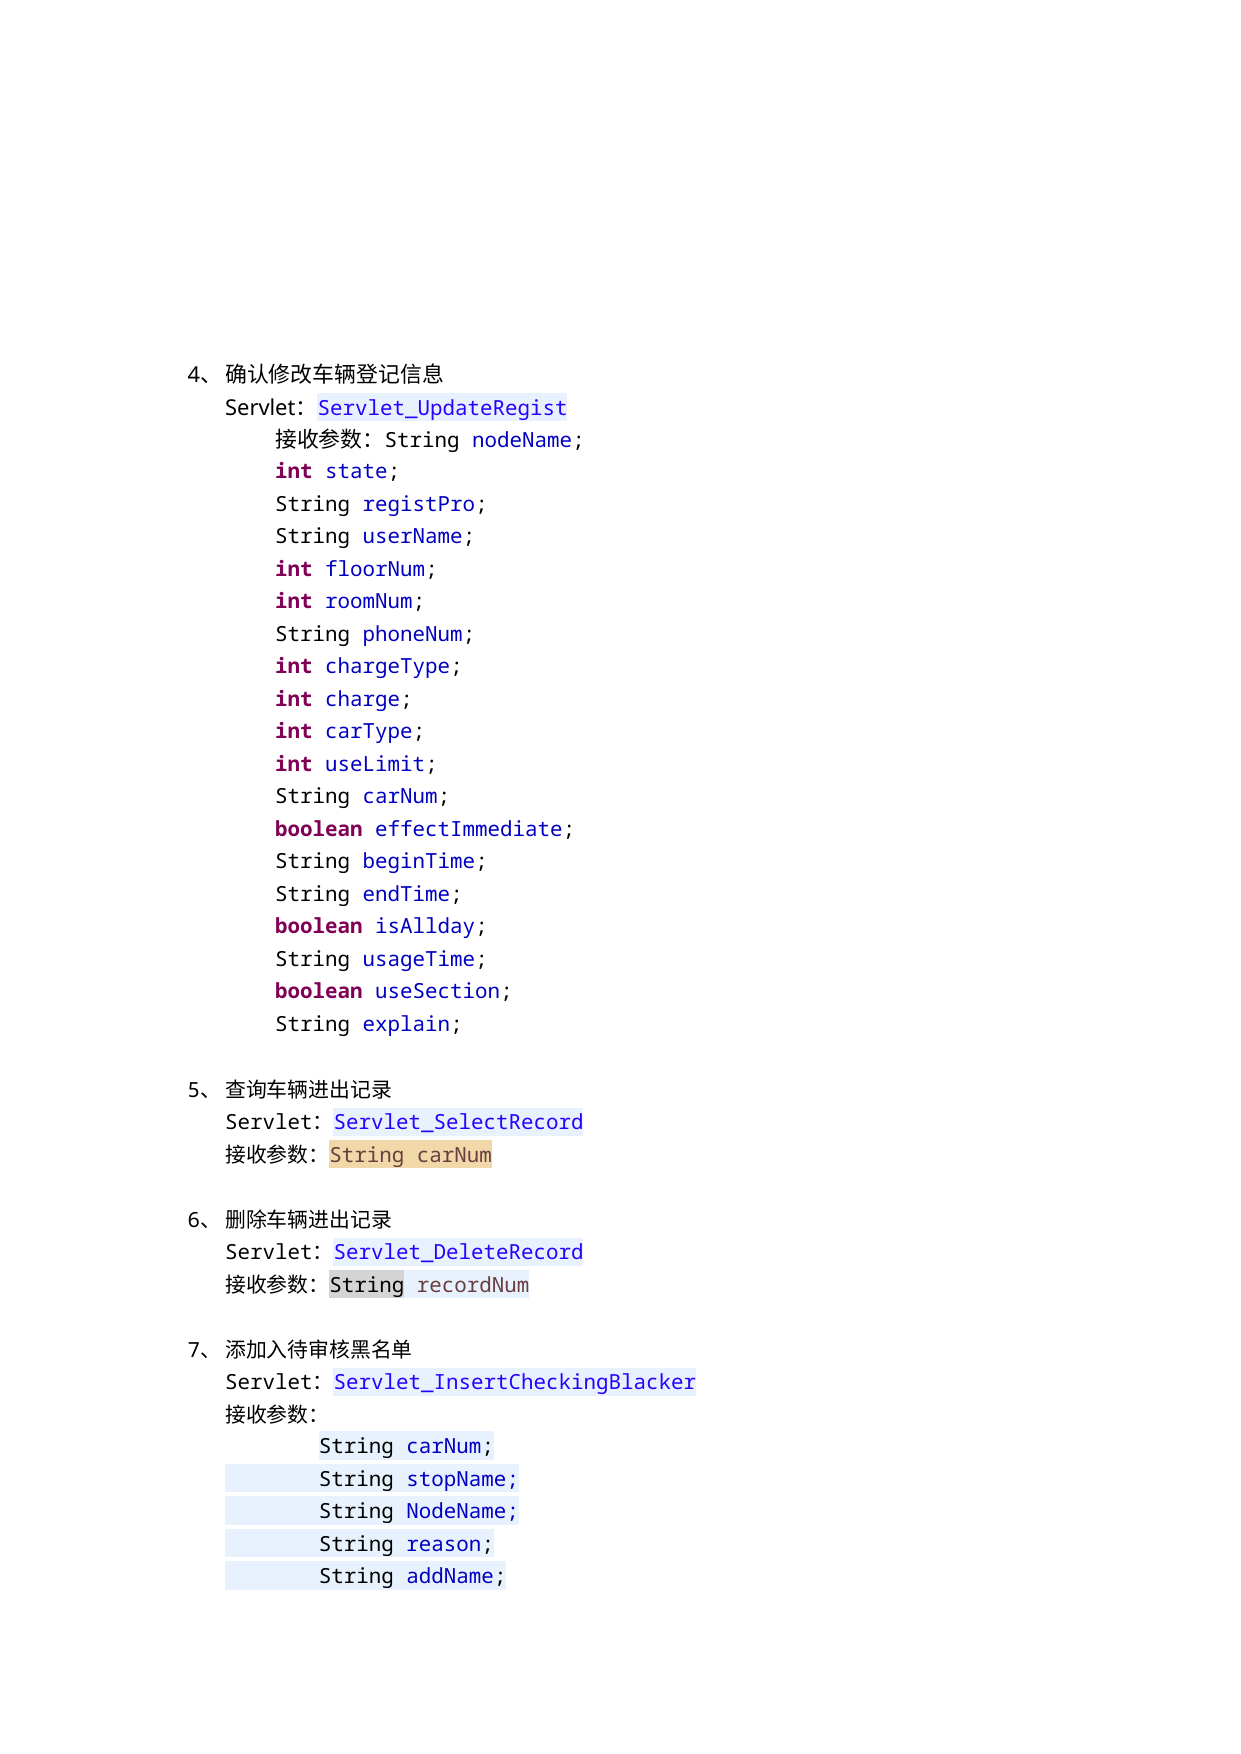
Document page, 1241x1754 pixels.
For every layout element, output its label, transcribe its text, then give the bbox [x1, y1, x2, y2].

text int chargeType; [187, 649, 1053, 682]
text Servlet：Servlet_DeleteRecord [225, 1234, 1053, 1267]
text String usageTime; [187, 942, 1053, 974]
list 接收参数： [225, 1397, 1053, 1429]
text 接收参数：String nodeName; [231, 422, 1053, 454]
list String addName; [225, 1559, 1053, 1592]
list Servlet：Servlet_InsertCheckingBlacker [225, 1364, 1053, 1397]
list String reason; [225, 1527, 1053, 1559]
list 接收参数：String carNum [225, 1137, 1053, 1169]
text 接收参数：String recordNum [225, 1267, 1053, 1299]
list 添加入待审核黑名单 [187, 1332, 1053, 1364]
list String carNum; [225, 1429, 1053, 1462]
list 删除车辆进出记录 [187, 1202, 1053, 1234]
list 确认修改车辆登记信息 [187, 357, 1053, 389]
text String carNum; [187, 779, 1053, 812]
text String endTime; [187, 877, 1053, 909]
text int state; [187, 454, 1053, 487]
text int roomNum; [187, 584, 1053, 617]
list String NodeName; [225, 1494, 1053, 1527]
text int carType; [187, 714, 1053, 747]
text String phoneNum; [187, 617, 1053, 649]
list Servlet：Servlet_SelectRecord [225, 1104, 1053, 1137]
text boolean effectImmediate; [187, 812, 1053, 844]
text int floorNum; [187, 552, 1053, 584]
list 查询车辆进出记录 [187, 1072, 1053, 1104]
text String registPro; [187, 487, 1053, 519]
list Servlet：Servlet_UpdateRegist [225, 389, 1053, 422]
text String userName; [187, 519, 1053, 552]
text boolean isAllday; [187, 909, 1053, 942]
text String beginTime; [187, 844, 1053, 877]
list String stopName; [225, 1462, 1053, 1494]
text int charge; [187, 682, 1053, 714]
text boolean useSection; [187, 974, 1053, 1007]
list String explain; [225, 1007, 1053, 1039]
text int useLimit; [187, 747, 1053, 779]
